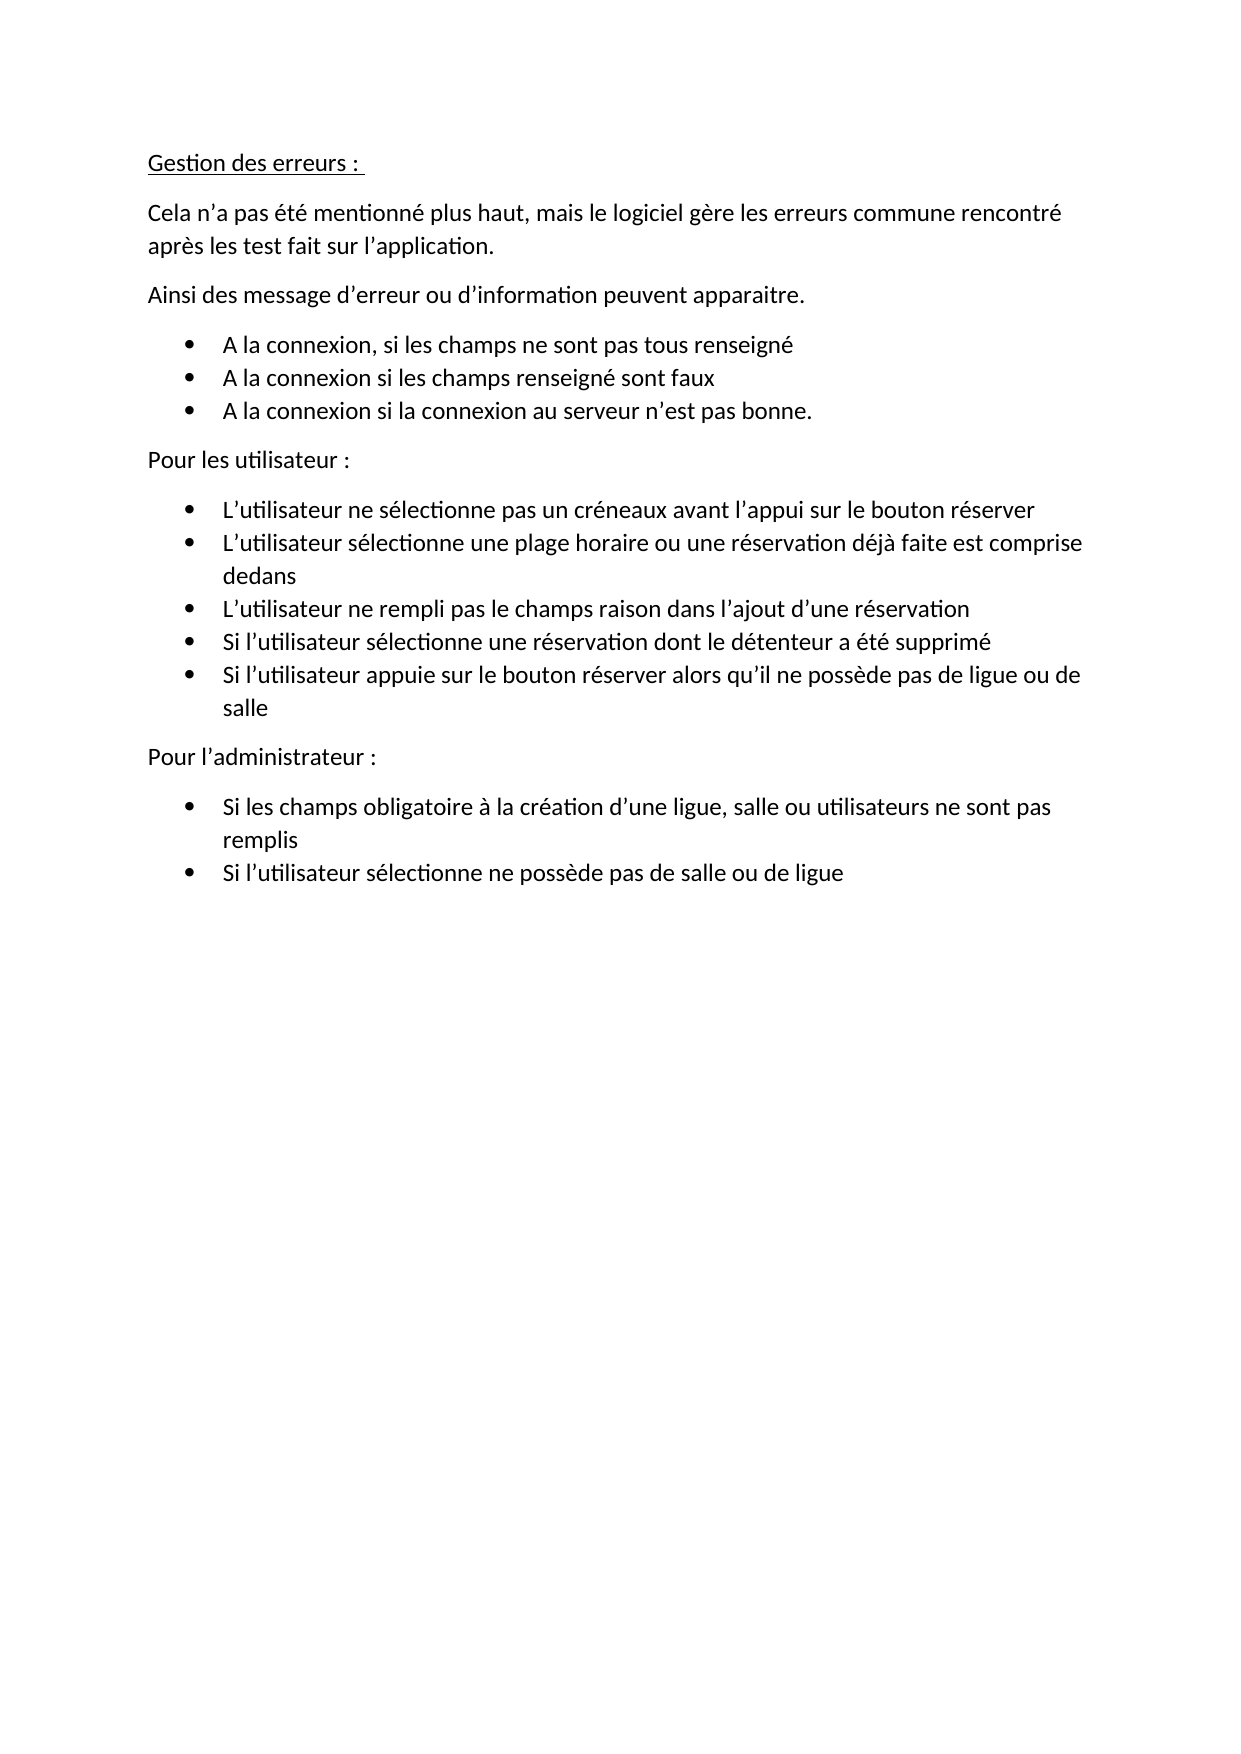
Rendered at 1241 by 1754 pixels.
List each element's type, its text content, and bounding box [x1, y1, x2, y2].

list A la connexion, si les champs ne sont pas tous renseigné [185, 329, 1093, 360]
text Cela n’a pas été mentionné plus haut, mais le logiciel gère les erreurs commune rencontré après les test fait sur l’application. [148, 197, 1093, 261]
list Si les champs obligatoire à la création d’une ligue, salle ou utilisateurs ne sont pas remplis [185, 791, 1093, 854]
text Pour les utilisateur : [148, 445, 1093, 475]
list A la connexion si les champs renseigné sont faux [185, 362, 1093, 393]
list L’utilisateur ne rempli pas le champs raison dans l’ajout d’une réservation [185, 593, 1093, 623]
list Si l’utilisateur sélectionne ne possède pas de salle ou de ligue [185, 857, 1093, 887]
text Pour l’administrateur : [148, 741, 1093, 772]
list Si l’utilisateur sélectionne une réservation dont le détenteur a été supprimé [185, 626, 1093, 656]
list L’utilisateur sélectionne une plage horaire ou une réservation déjà faite est comprise dedans [185, 527, 1093, 591]
list Si l’utilisateur appuie sur le bouton réserver alors qu’il ne possède pas de ligue ou de salle [185, 659, 1093, 722]
text Gestion des erreurs : [148, 148, 1093, 178]
text Ainsi des message d’erreur ou d’information peuvent apparaitre. [148, 280, 1093, 310]
list L’utilisateur ne sélectionne pas un créneaux avant l’appui sur le bouton réserver [185, 494, 1093, 525]
list A la connexion si la connexion au serveur n’est pas bonne. [185, 395, 1093, 426]
